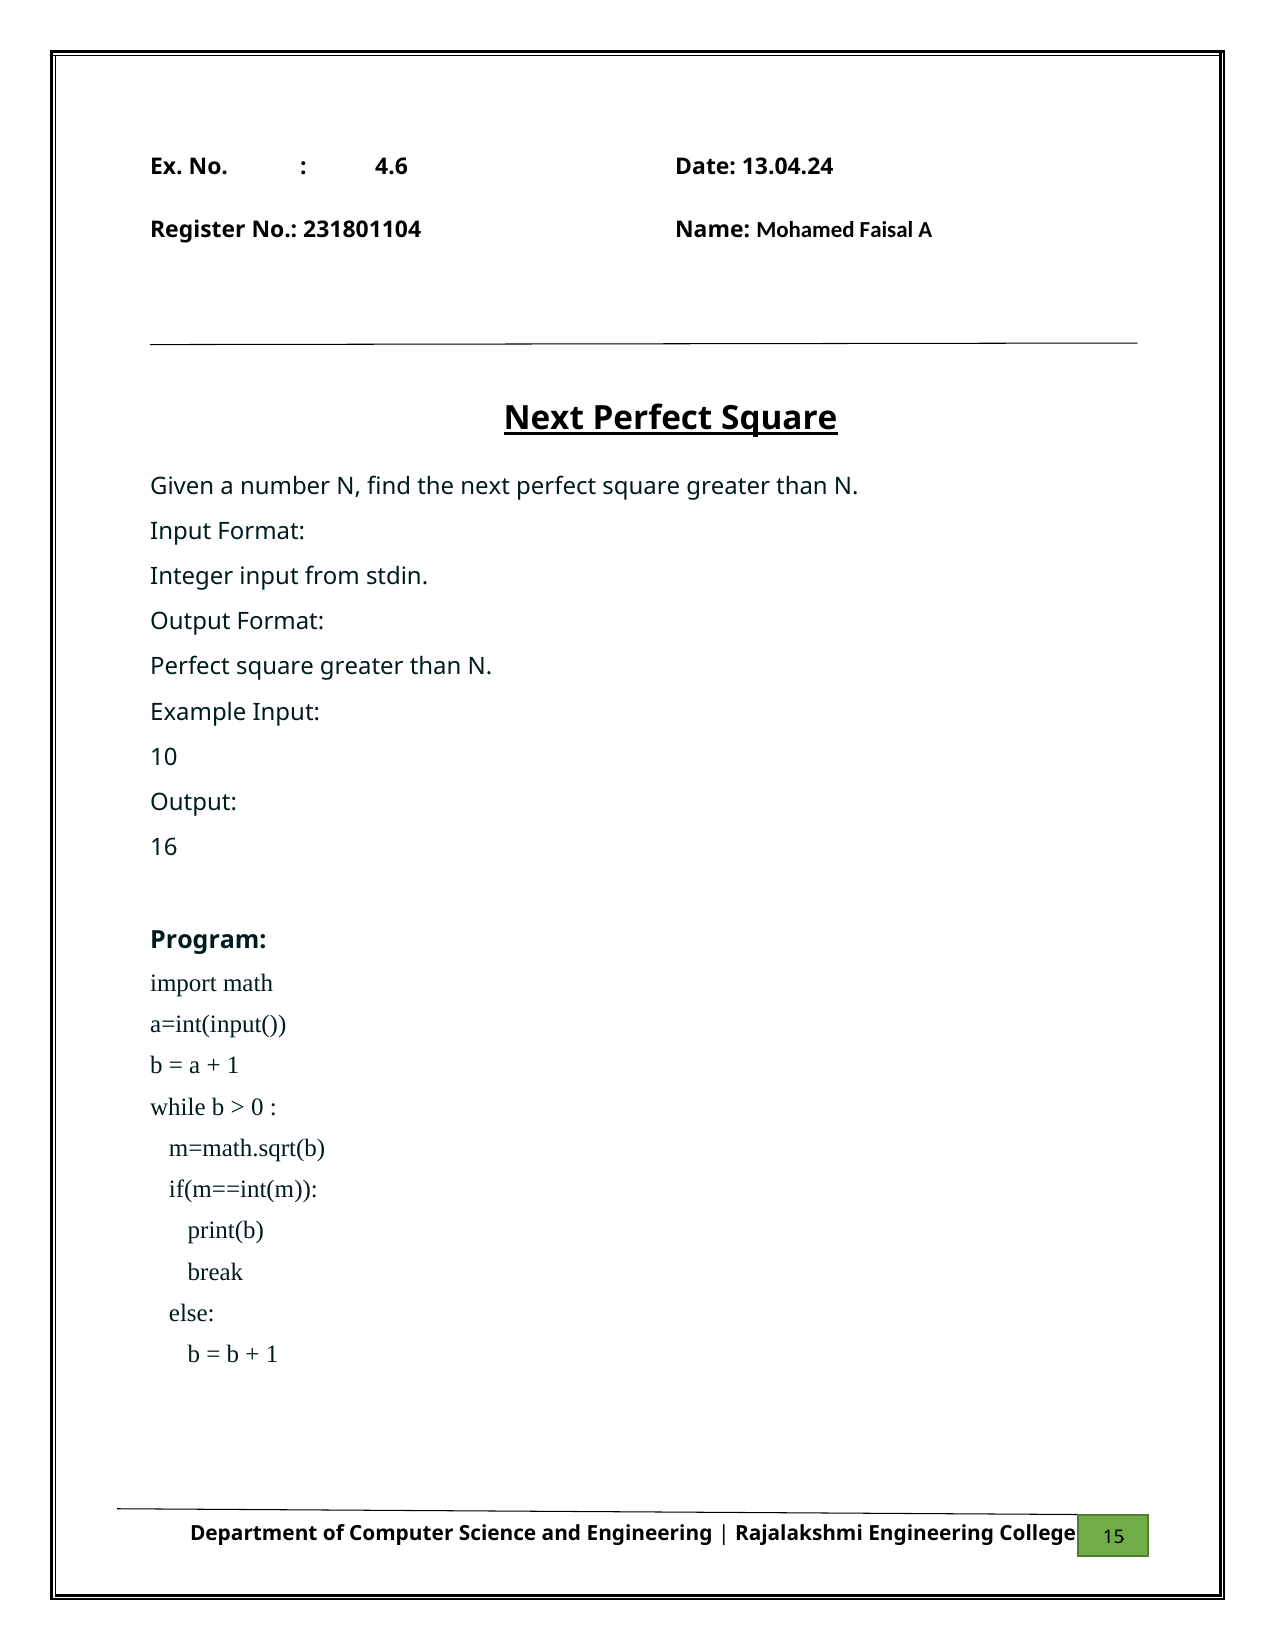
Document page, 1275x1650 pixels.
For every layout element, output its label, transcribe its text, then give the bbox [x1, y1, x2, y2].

text Register No.: 231801104 Name: Mohamed Faisal A [150, 213, 1125, 244]
text Example Input: [150, 694, 1125, 727]
text while b > 0 : [150, 1092, 1125, 1120]
text m=math.sqrt(b) [150, 1133, 1125, 1162]
text b = a + 1 [150, 1050, 1125, 1079]
text Given a number N, find the next perfect square greater than N. [150, 469, 1125, 501]
text a=int(input()) [150, 1009, 1125, 1038]
text b = b + 1 [150, 1339, 1125, 1368]
text 16 [150, 829, 1125, 862]
text else: [150, 1298, 1125, 1327]
text Perfect square greater than N. [150, 649, 1125, 682]
text Output Format: [150, 604, 1125, 637]
text Program: [150, 921, 1125, 955]
text 10 [150, 739, 1125, 772]
text if(m==int(m)): [150, 1174, 1125, 1203]
text Ex. No. : 4.6 Date: 13.04.24 [150, 150, 1125, 181]
text import math [150, 968, 1125, 997]
list Next Perfect Square [216, 394, 1125, 439]
text Input Format: [150, 514, 1125, 546]
text break [150, 1257, 1125, 1285]
text Output: [150, 784, 1125, 817]
text Integer input from stdin. [150, 559, 1125, 592]
text print(b) [150, 1215, 1125, 1244]
